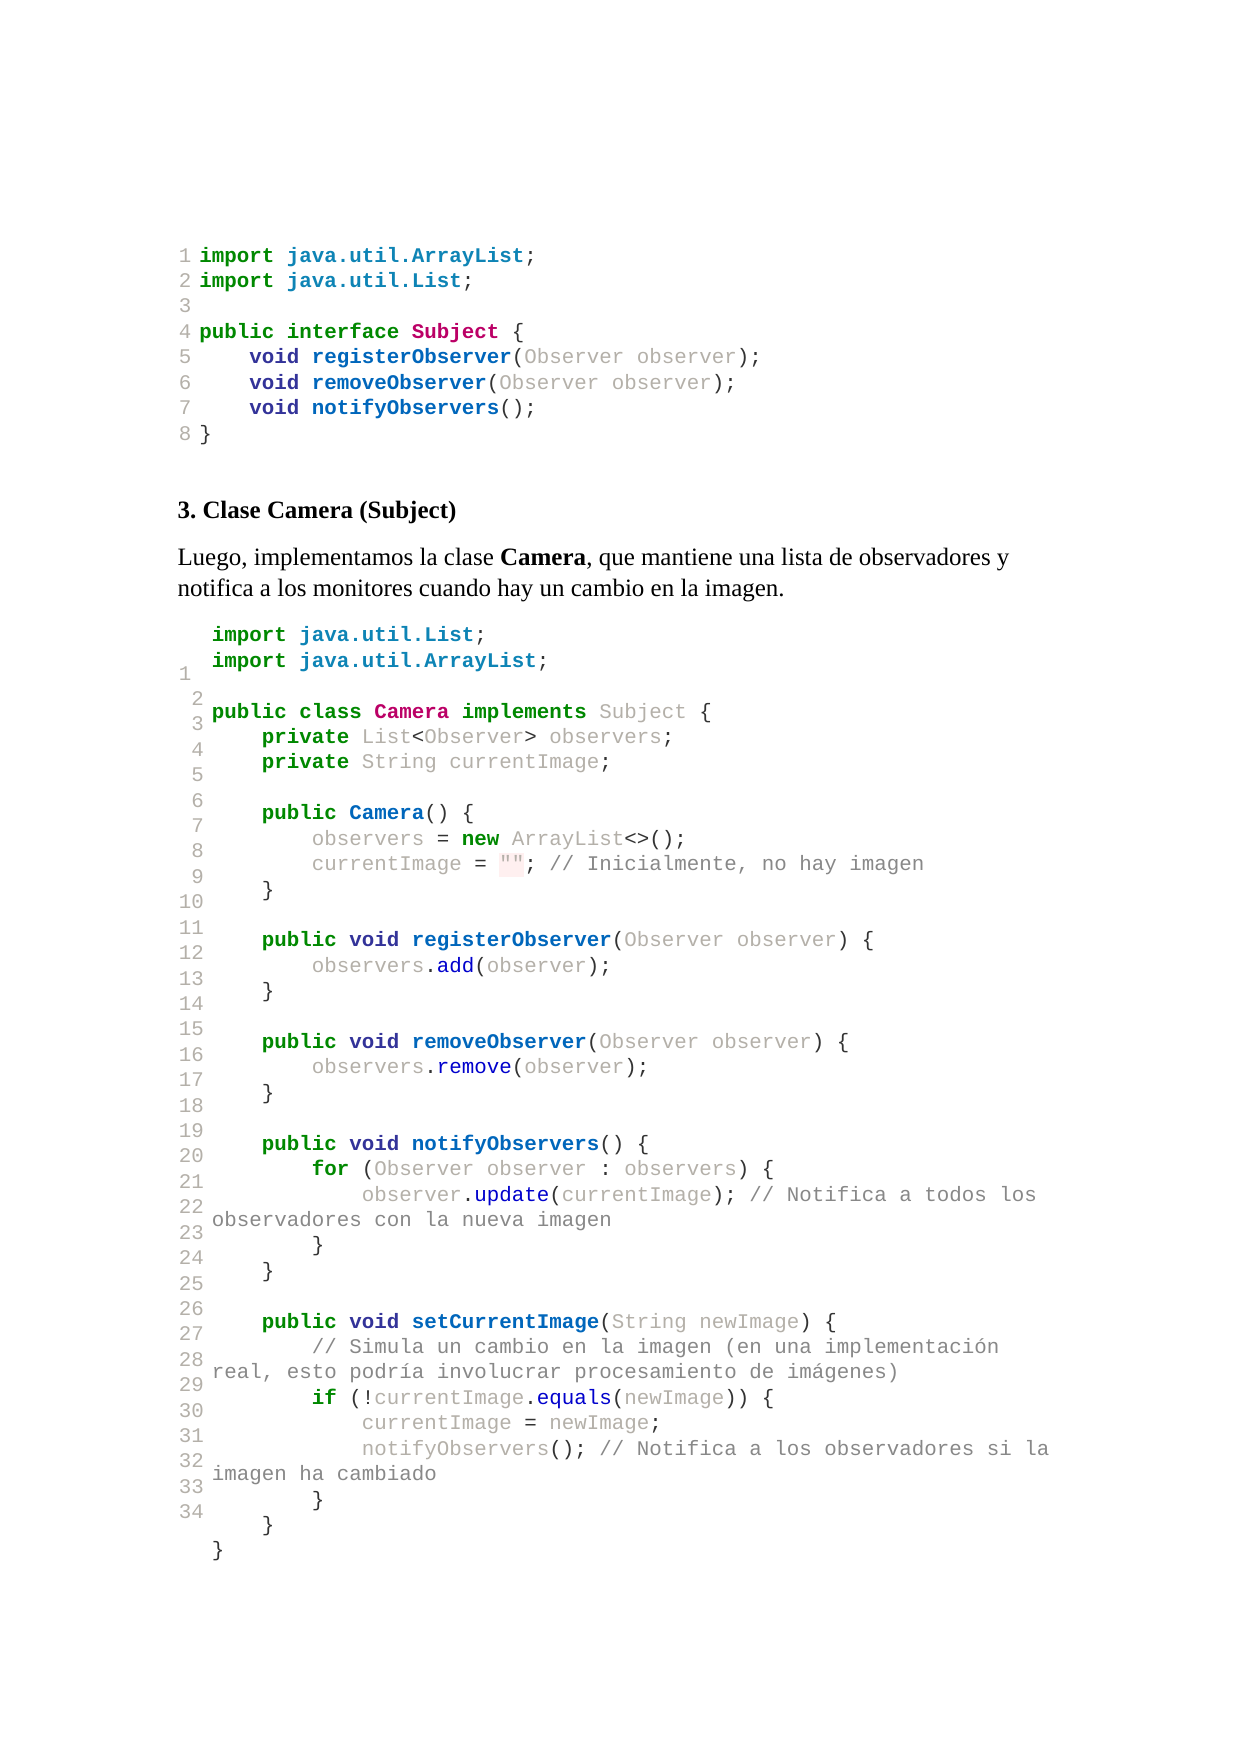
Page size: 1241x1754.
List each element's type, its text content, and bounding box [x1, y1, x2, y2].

text 3. Clase Camera (Subject) [177, 495, 1063, 523]
table_header 1 2 3 4 5 6 7 8 [177, 241, 198, 448]
table_header import java.util.ArrayList; import java.util.List; public interface Subject { void registerObserver(Observer observer); void removeObserver(Observer observer); void notifyObservers(); } [198, 241, 768, 448]
text Luego, implementamos la clase Camera, que mantiene una lista de observadores y notifica a los monitores cuando hay un cambio en la imagen. [177, 542, 1063, 602]
table_header 1 2 3 4 5 6 7 8 9 10 11 12 13 14 15 16 17 18 19 20 21 22 23 24 25 26 27 28 29 30 31 32 33 34 [177, 621, 210, 1565]
table_header import java.util.List; import java.util.ArrayList; public class Camera implements Subject { private List<Observer> observers; private String currentImage; public Camera() { observers = new ArrayList<>(); currentImage = ""; // Inicialmente, no hay imagen } public void registerObserver(Observer observer) { observers.add(observer); } public void removeObserver(Observer observer) { observers.remove(observer); } public void notifyObservers() { for (Observer observer : observers) { observer.update(currentImage); // Notifica a todos los observadores con la nueva imagen } } public void setCurrentImage(String newImage) { // Simula un cambio en la imagen (en una implementación real, esto podría involucrar procesamiento de imágenes) if (!currentImage.equals(newImage)) { currentImage = newImage; notifyObservers(); // Notifica a los observadores si la imagen ha cambiado } } } [210, 621, 1063, 1565]
